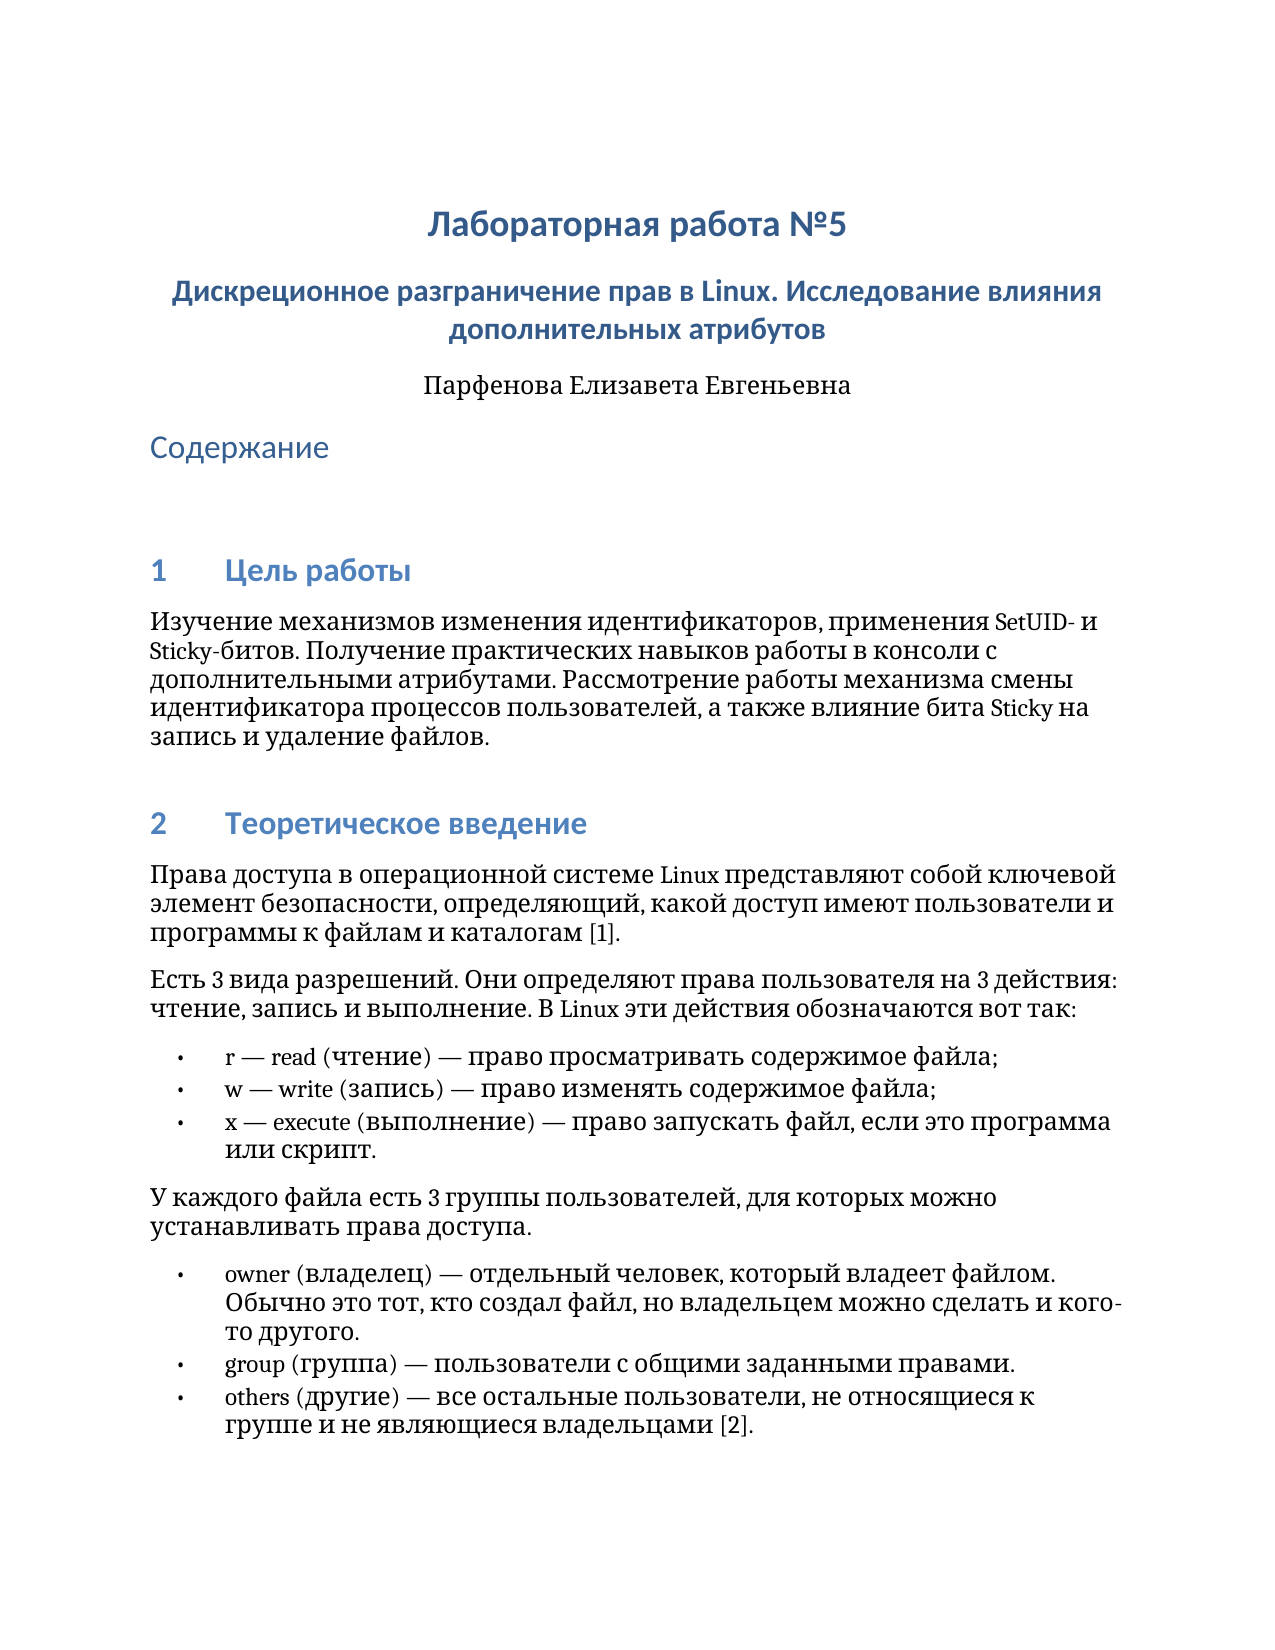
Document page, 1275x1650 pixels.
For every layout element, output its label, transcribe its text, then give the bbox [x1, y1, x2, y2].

subtitle Дискреционное разграничение прав в Linux. Исследование влияния дополнительных атрибутов [150, 271, 1125, 347]
subtitle 2 Теоретическое введение [150, 802, 1125, 842]
list w — write (запись) — право изменять содержимое файла; [175, 1075, 1125, 1104]
list r — read (чтение) — право просматривать содержимое файла; [175, 1042, 1125, 1071]
text Парфенова Елизавета Евгеньевна [150, 372, 1125, 401]
list others (другие) — все остальные пользователи, не относящиеся к группе и не являющиеся владельцами [2]. [175, 1382, 1125, 1440]
list owner (владелец) — отдельный человек, который владеет файлом. Обычно это тот, кто создал файл, но владельцем можно сделать и кого-то другого. [175, 1260, 1125, 1346]
title Лабораторная работа №5 [150, 200, 1125, 246]
list group (группа) — пользователи с общими заданными правами. [175, 1350, 1125, 1379]
list x — execute (выполнение) — право запускать файл, если это программа или скрипт. [175, 1107, 1125, 1165]
subtitle 1 Цель работы [150, 548, 1125, 589]
text У каждого файла есть 3 группы пользователей, для которых можно устанавливать права доступа. [150, 1184, 1125, 1241]
text Изучение механизмов изменения идентификаторов, применения SetUID- и Sticky-битов. Получение практических навыков работы в консоли с дополнительными атрибутами. Рассмотрение работы механизма смены идентификатора процессов пользователей, а также влияние бита Sticky на запись и удаление файлов. [150, 608, 1125, 752]
text Права доступа в операционной системе Linux представляют собой ключевой элемент безопасности, определяющий, какой доступ имеют пользователи и программы к файлам и каталогам [1]. [150, 861, 1125, 947]
text Есть 3 вида разрешений. Они определяют права пользователя на 3 действия: чтение, запись и выполнение. В Linux эти действия обозначаются вот так: [150, 966, 1125, 1024]
